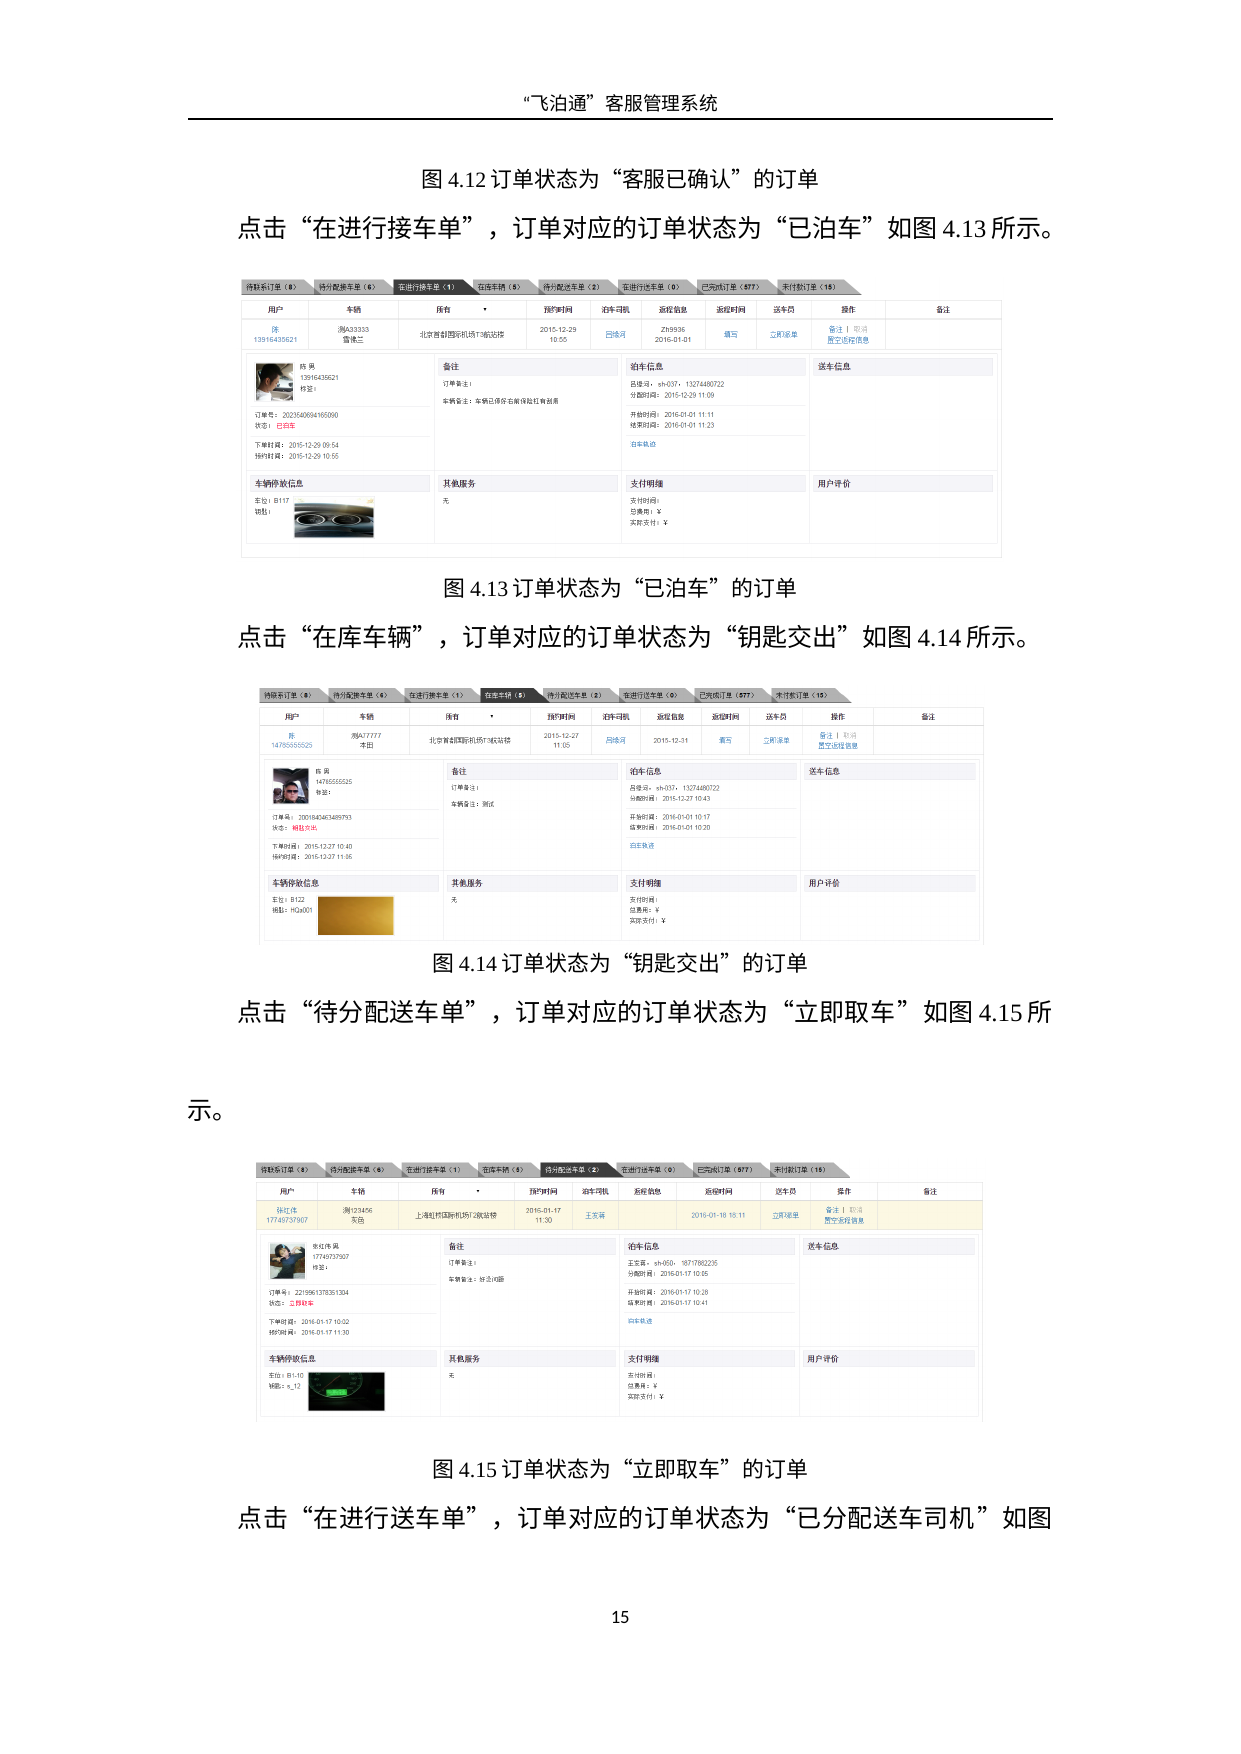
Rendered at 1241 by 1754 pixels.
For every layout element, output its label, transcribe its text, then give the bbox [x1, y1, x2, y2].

text 点击“在进行接车单”，订单对应的订单状态为“已泊车”如图4.13所示。 [187, 194, 1053, 259]
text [187, 1484, 1053, 1549]
text 点击“在库车辆”，订单对应的订单状态为“钥匙交出”如图4.14所示。 [187, 603, 1053, 668]
text 图4.12订单状态为“客服已确认”的订单 [187, 162, 1053, 194]
text 图4.15订单状态为“立即取车”的订单 [187, 1451, 1053, 1484]
picture [236, 277, 1004, 562]
text 图4.13订单状态为“已泊车”的订单 [187, 570, 1053, 603]
text 点击“待分配送车单”，订单对应的订单状态为“立即取车”如图4.15所示。 [187, 978, 1053, 1141]
picture [255, 685, 985, 945]
picture [255, 1158, 986, 1422]
text 图4.14订单状态为“钥匙交出”的订单 [187, 946, 1053, 978]
